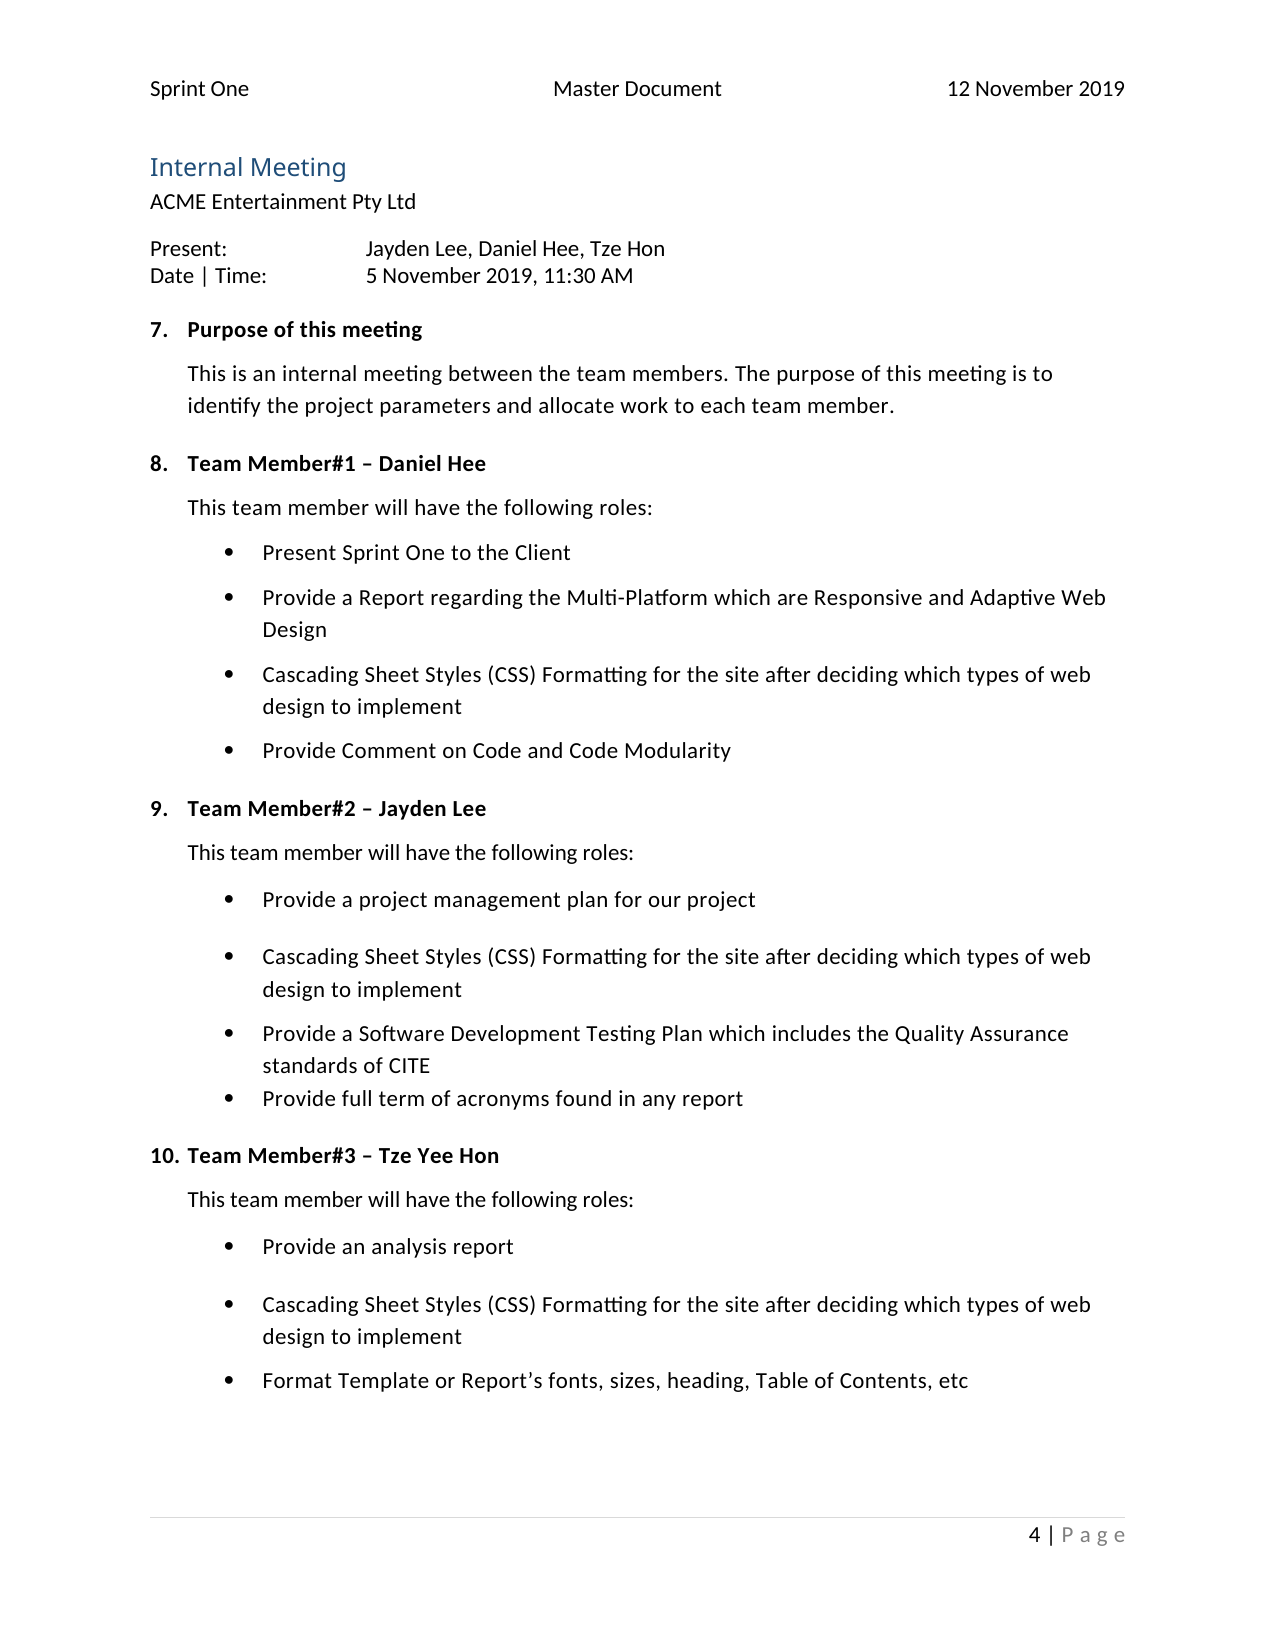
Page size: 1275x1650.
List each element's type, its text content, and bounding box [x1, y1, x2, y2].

list Team Member#3 – Tze Yee Hon [150, 1141, 1125, 1169]
list Provide an analysis report [225, 1232, 1125, 1261]
text This team member will have the following roles: [187, 1186, 1125, 1214]
list Provide Comment on Code and Code Modularity [225, 737, 1125, 764]
list Purpose of this meeting [150, 315, 1125, 343]
list Cascading Sheet Styles (CSS) Formatting for the site after deciding which types of web design to implement [225, 1290, 1125, 1350]
table_header Jayden Lee, Daniel Hee, Tze Hon [366, 234, 1125, 262]
list Provide full term of acronyms found in any report [225, 1084, 1125, 1112]
list Provide a Software Development Testing Plan which includes the Quality Assurance standards of CITE [225, 1019, 1125, 1079]
list Cascading Sheet Styles (CSS) Formatting for the site after deciding which types of web design to implement [225, 942, 1125, 1003]
list Cascading Sheet Styles (CSS) Formatting for the site after deciding which types of web design to implement [225, 660, 1125, 720]
text This team member will have the following roles: [187, 838, 1125, 866]
list Provide a Report regarding the Multi-Platform which are Responsive and Adaptive Web Design [225, 583, 1125, 643]
table_cell 5 November 2019, 11:30 AM [366, 262, 1125, 290]
text This is an internal meeting between the team members. The purpose of this meeting is to identify the project parameters and allocate work to each team member. [187, 359, 1125, 419]
list Team Member#2 – Jayden Lee [150, 794, 1125, 822]
table_cell Date | Time: [150, 262, 366, 290]
text This team member will have the following roles: [187, 493, 1125, 521]
subtitle Internal Meeting [150, 150, 1125, 184]
list Team Member#1 – Daniel Hee [150, 449, 1125, 477]
list Format Template or Report’s fonts, sizes, heading, Table of Contents, etc [225, 1367, 1125, 1394]
list Present Sprint One to the Client [225, 538, 1125, 566]
list Provide a project management plan for our project [225, 885, 1125, 913]
